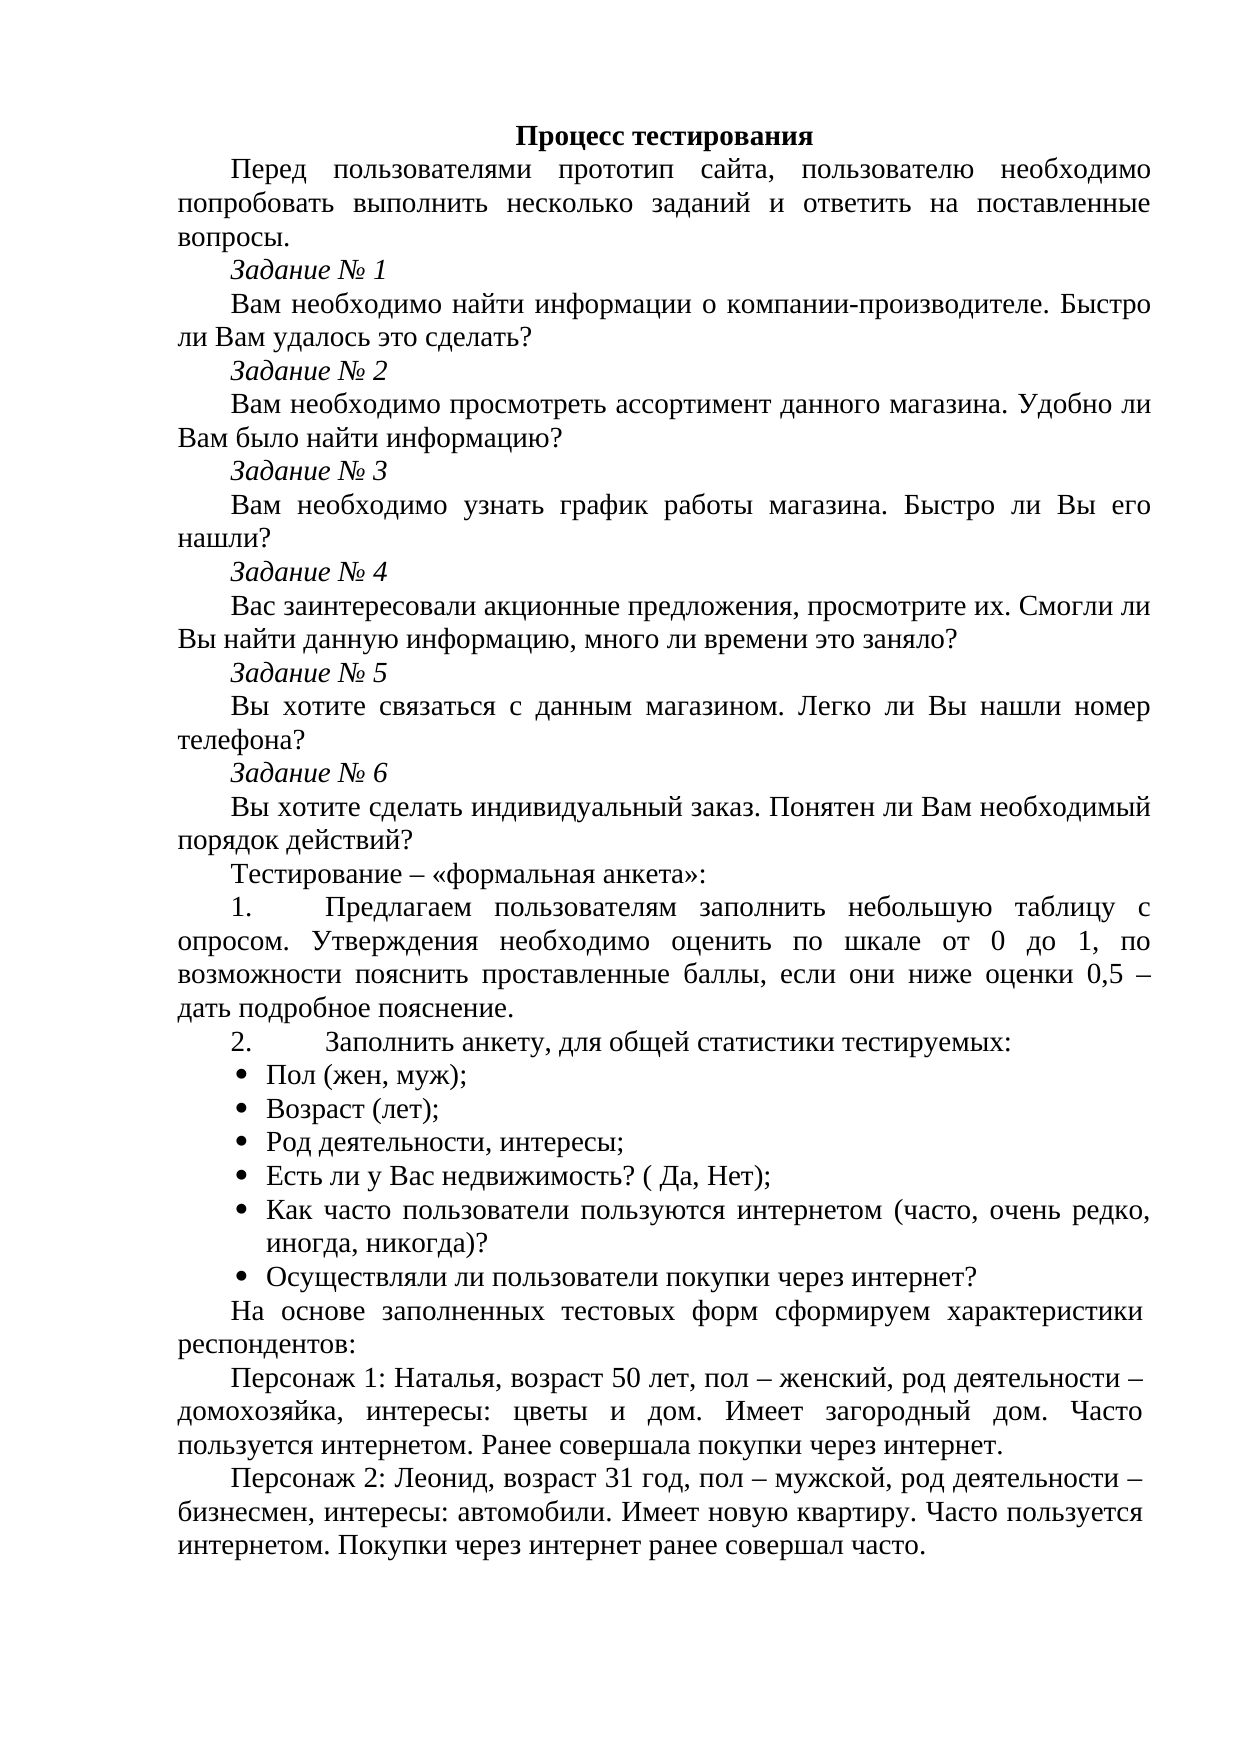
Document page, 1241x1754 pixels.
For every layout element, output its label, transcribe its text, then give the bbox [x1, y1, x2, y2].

text Задание № 1 [177, 252, 1152, 286]
list Осуществляли ли пользователи покупки через интернет? [236, 1259, 1152, 1293]
text Задание № 3 [177, 453, 1152, 487]
subtitle Процесс тестирования [177, 118, 1152, 152]
text Задание № 2 [177, 353, 1152, 386]
text Вас заинтересовали акционные предложения, просмотрите их. Смогли ли Вы найти данную информацию, много ли времени это заняло? [177, 588, 1152, 655]
list Возраст (лет); [236, 1091, 1152, 1124]
text Персонаж 1: Наталья, возраст 50 лет, пол – женский, род деятельности – домохозяйка, интересы: цветы и дом. Имеет загородный дом. Часто пользуется интернетом. Ранее совершала покупки через интернет. [177, 1360, 1144, 1460]
list Есть ли у Вас недвижимость? ( Да, Нет); [236, 1158, 1152, 1192]
text Персонаж 2: Леонид, возраст 31 год, пол – мужской, род деятельности – бизнесмен, интересы: автомобили. Имеет новую квартиру. Часто пользуется интернетом. Покупки через интернет ранее совершал часто. [177, 1460, 1144, 1561]
list Как часто пользователи пользуются интернетом (часто, очень редко, иногда, никогда)? [236, 1192, 1152, 1259]
text Вы хотите сделать индивидуальный заказ. Понятен ли Вам необходимый порядок действий? [177, 789, 1152, 856]
text Вам необходимо найти информации о компании-производителе. Быстро ли Вам удалось это сделать? [177, 286, 1152, 353]
text Тестирование – «формальная анкета»: [177, 856, 1152, 889]
text Вам необходимо просмотреть ассортимент данного магазина. Удобно ли Вам было найти информацию? [177, 386, 1152, 453]
text На основе заполненных тестовых форм сформируем характеристики респондентов: [177, 1293, 1144, 1360]
text Задание № 4 [177, 554, 1152, 588]
text Вы хотите связаться с данным магазином. Легко ли Вы нашли номер телефона? [177, 688, 1152, 755]
list Предлагаем пользователям заполнить небольшую таблицу с опросом. Утверждения необходимо оценить по шкале от 0 до 1, по возможности пояснить проставленные баллы, если они ниже оценки 0,5 – дать подробное пояснение. [177, 889, 1152, 1024]
text Вам необходимо узнать график работы магазина. Быстро ли Вы его нашли? [177, 487, 1152, 554]
text Задание № 6 [177, 755, 1152, 789]
list Род деятельности, интересы; [236, 1124, 1152, 1158]
list Пол (жен, муж); [236, 1057, 1152, 1091]
text Задание № 5 [177, 655, 1152, 688]
list Заполнить анкету, для общей статистики тестируемых: [177, 1024, 1152, 1057]
text Перед пользователями прототип сайта, пользователю необходимо попробовать выполнить несколько заданий и ответить на поставленные вопросы. [177, 152, 1152, 252]
